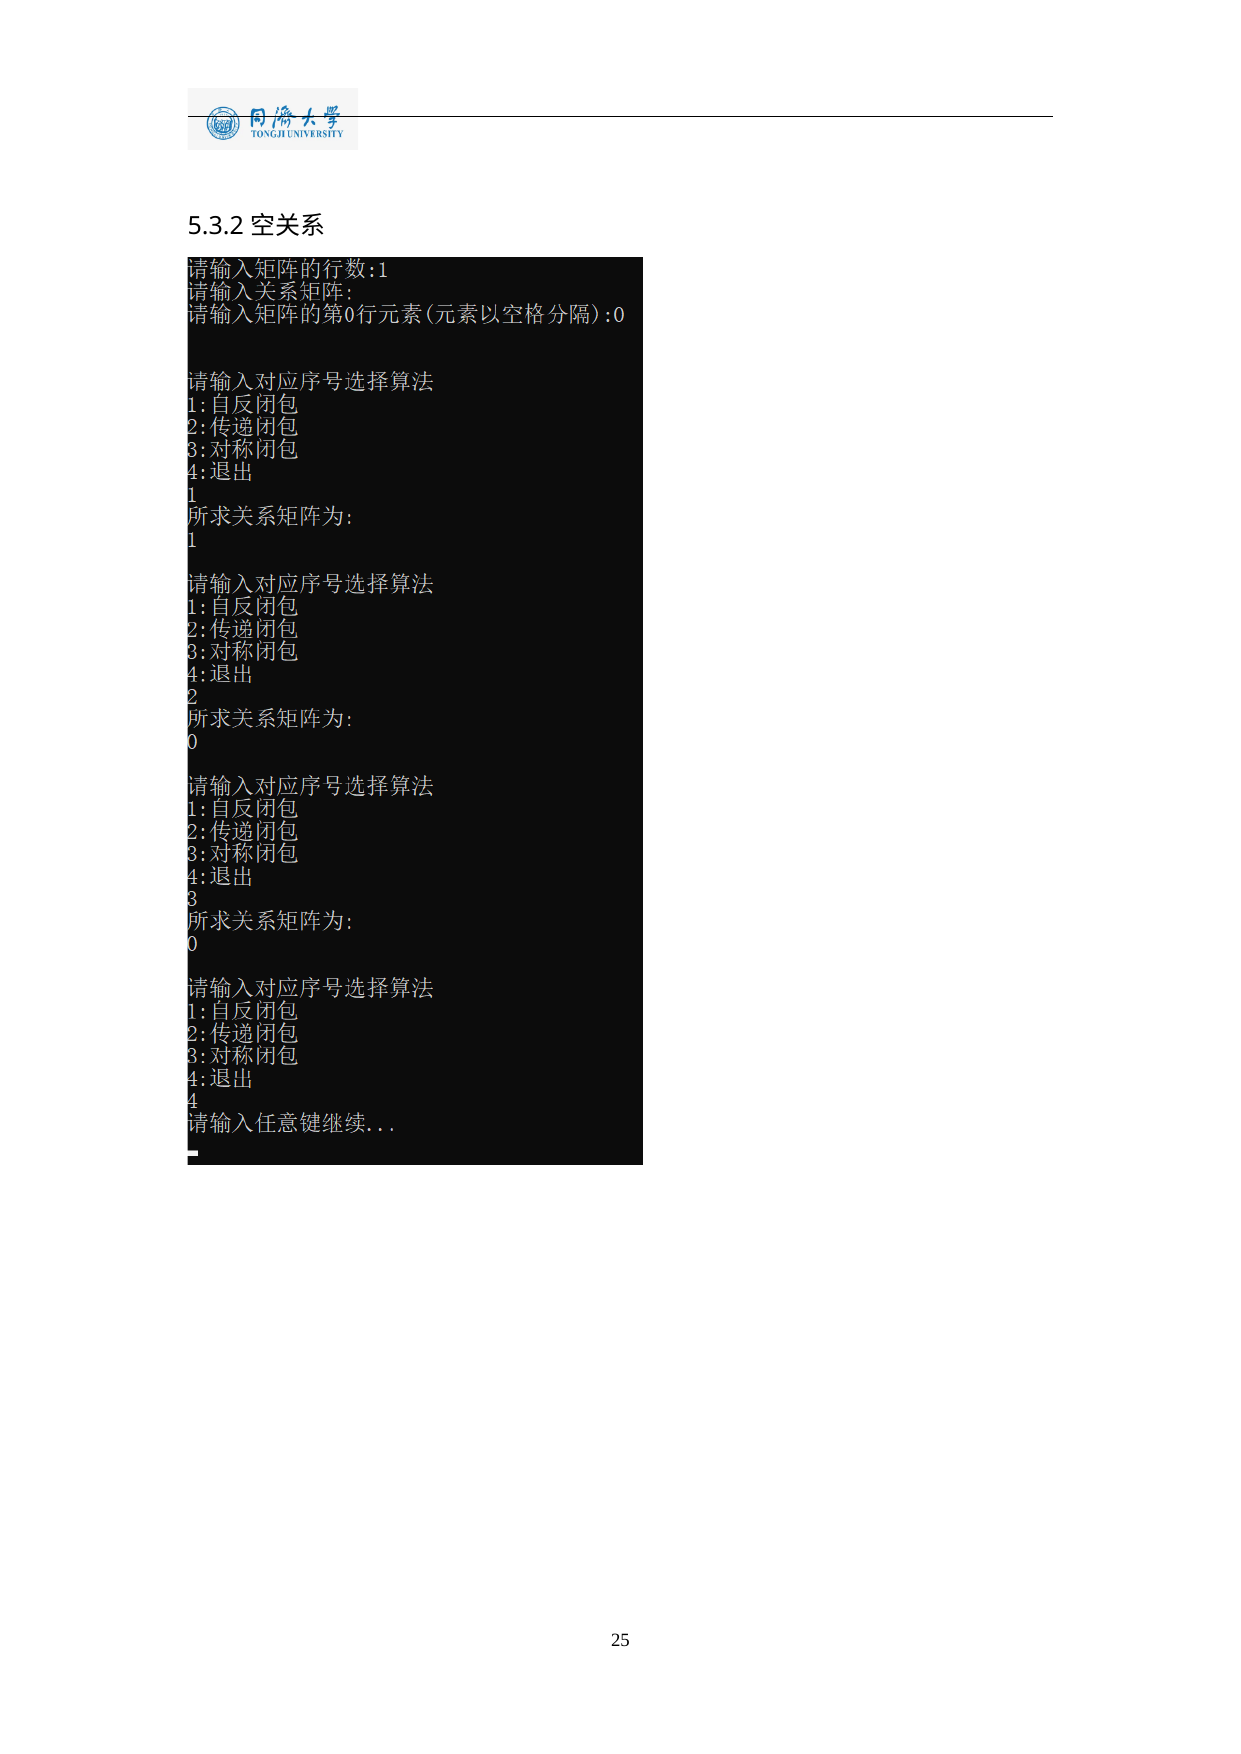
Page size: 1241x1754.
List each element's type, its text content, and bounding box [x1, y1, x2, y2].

text 5.3.2 空关系 [187, 191, 1053, 256]
picture [187, 88, 359, 150]
picture [187, 256, 643, 1165]
